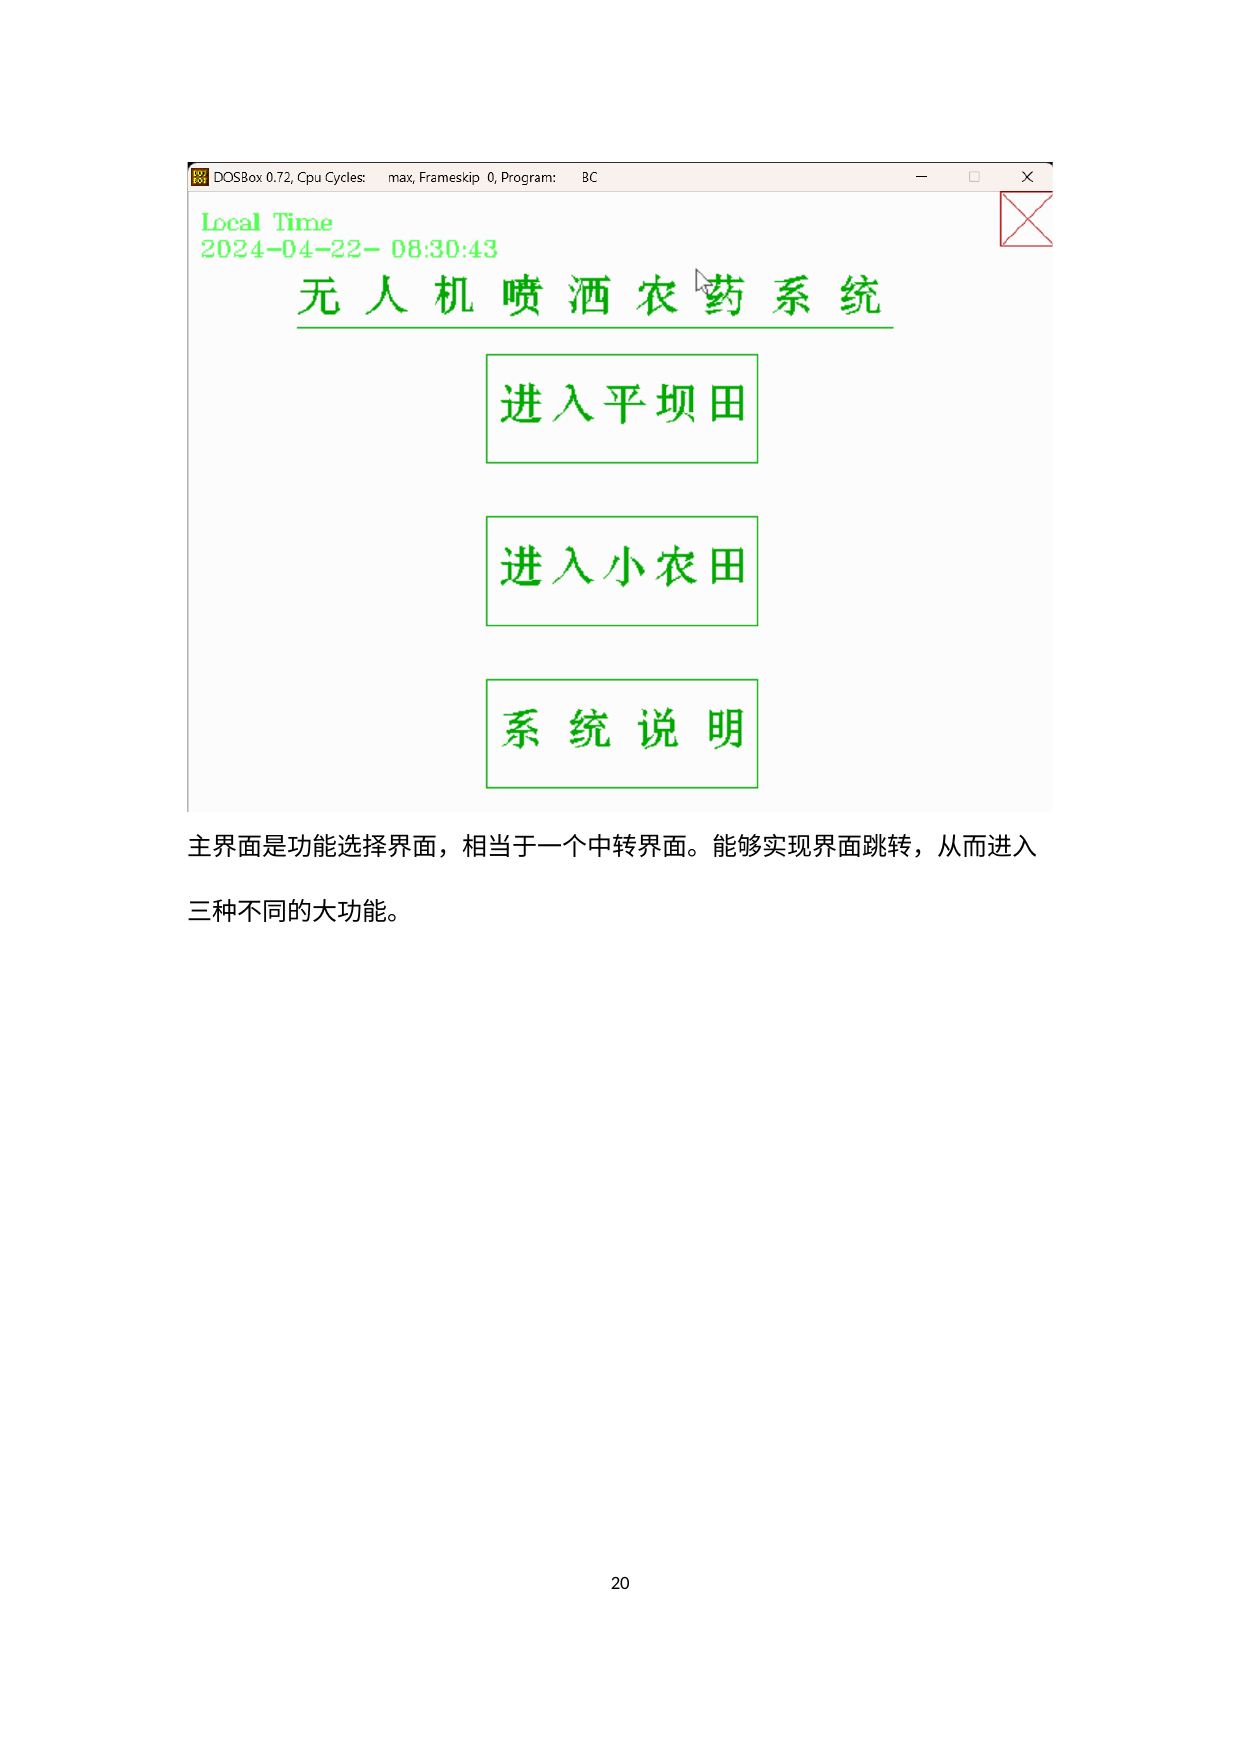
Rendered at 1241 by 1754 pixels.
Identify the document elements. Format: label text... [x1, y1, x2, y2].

text 主界面是功能选择界面，相当于一个中转界面。能够实现界面跳转，从而进入三种不同的大功能。 [187, 812, 1053, 942]
picture [187, 162, 1053, 812]
